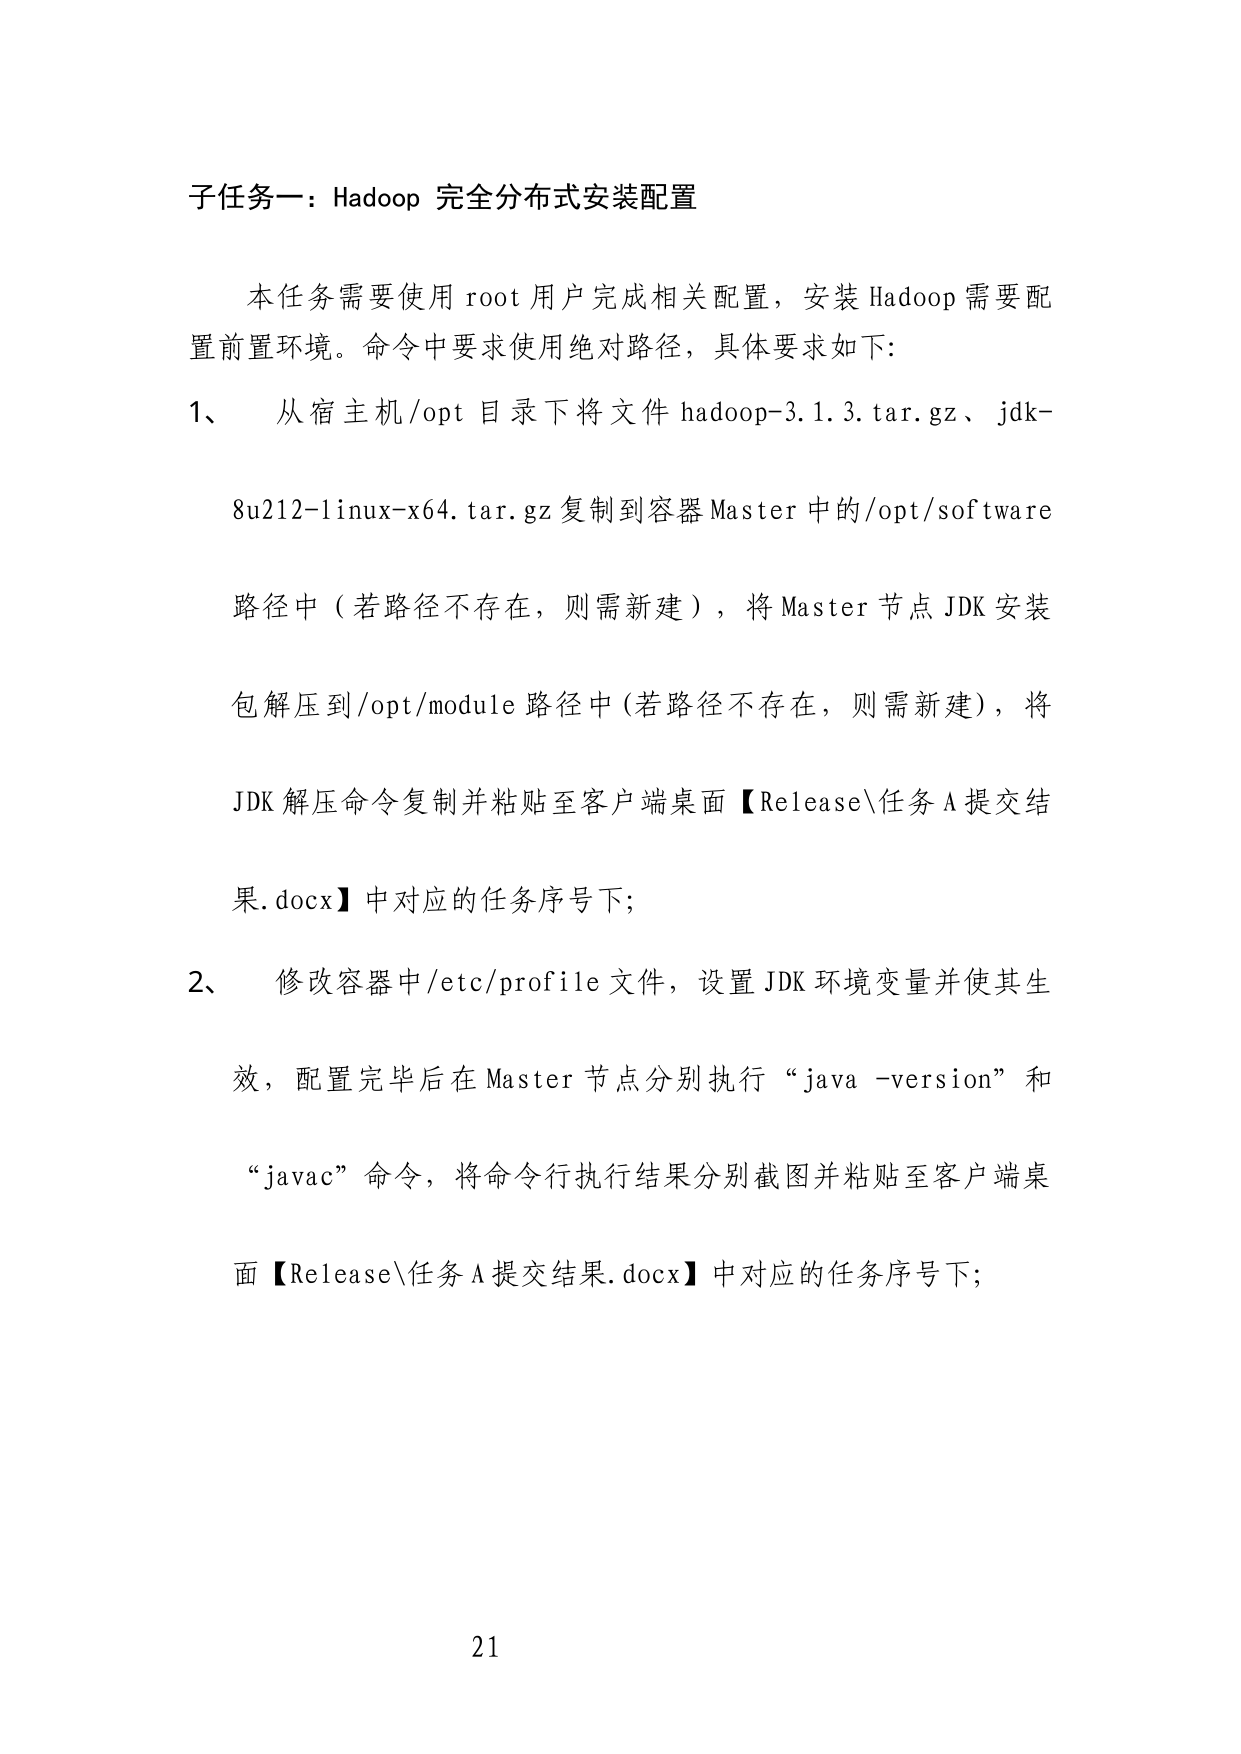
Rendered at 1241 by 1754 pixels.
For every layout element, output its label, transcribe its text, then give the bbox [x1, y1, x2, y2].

list 修改容器中/etc/profile文件，设置JDK环境变量并使其生效，配置完毕后在Master节点分别执行“java -version”和“javac”命令，将命令行执行结果分别截图并粘贴至客户端桌面【Release\任务A提交结果.docx】中对应的任务序号下； [187, 947, 1053, 1304]
list 从宿主机/opt目录下将文件hadoop-3.1.3.tar.gz、jdk-8u212-linux-x64.tar.gz复制到容器Master中的/opt/software路径中（若路径不存在，则需新建），将Master节点JDK安装包解压到/opt/module路径中(若路径不存在，则需新建)，将JDK解压命令复制并粘贴至客户端桌面【Release\任务A提交结果.docx】中对应的任务序号下； [187, 378, 1053, 930]
subtitle 子任务一：Hadoop 完全分布式安装配置 [187, 162, 1053, 227]
text 本任务需要使用root用户完成相关配置，安装Hadoop需要配置前置环境。命令中要求使用绝对路径，具体要求如下: [187, 278, 1053, 361]
